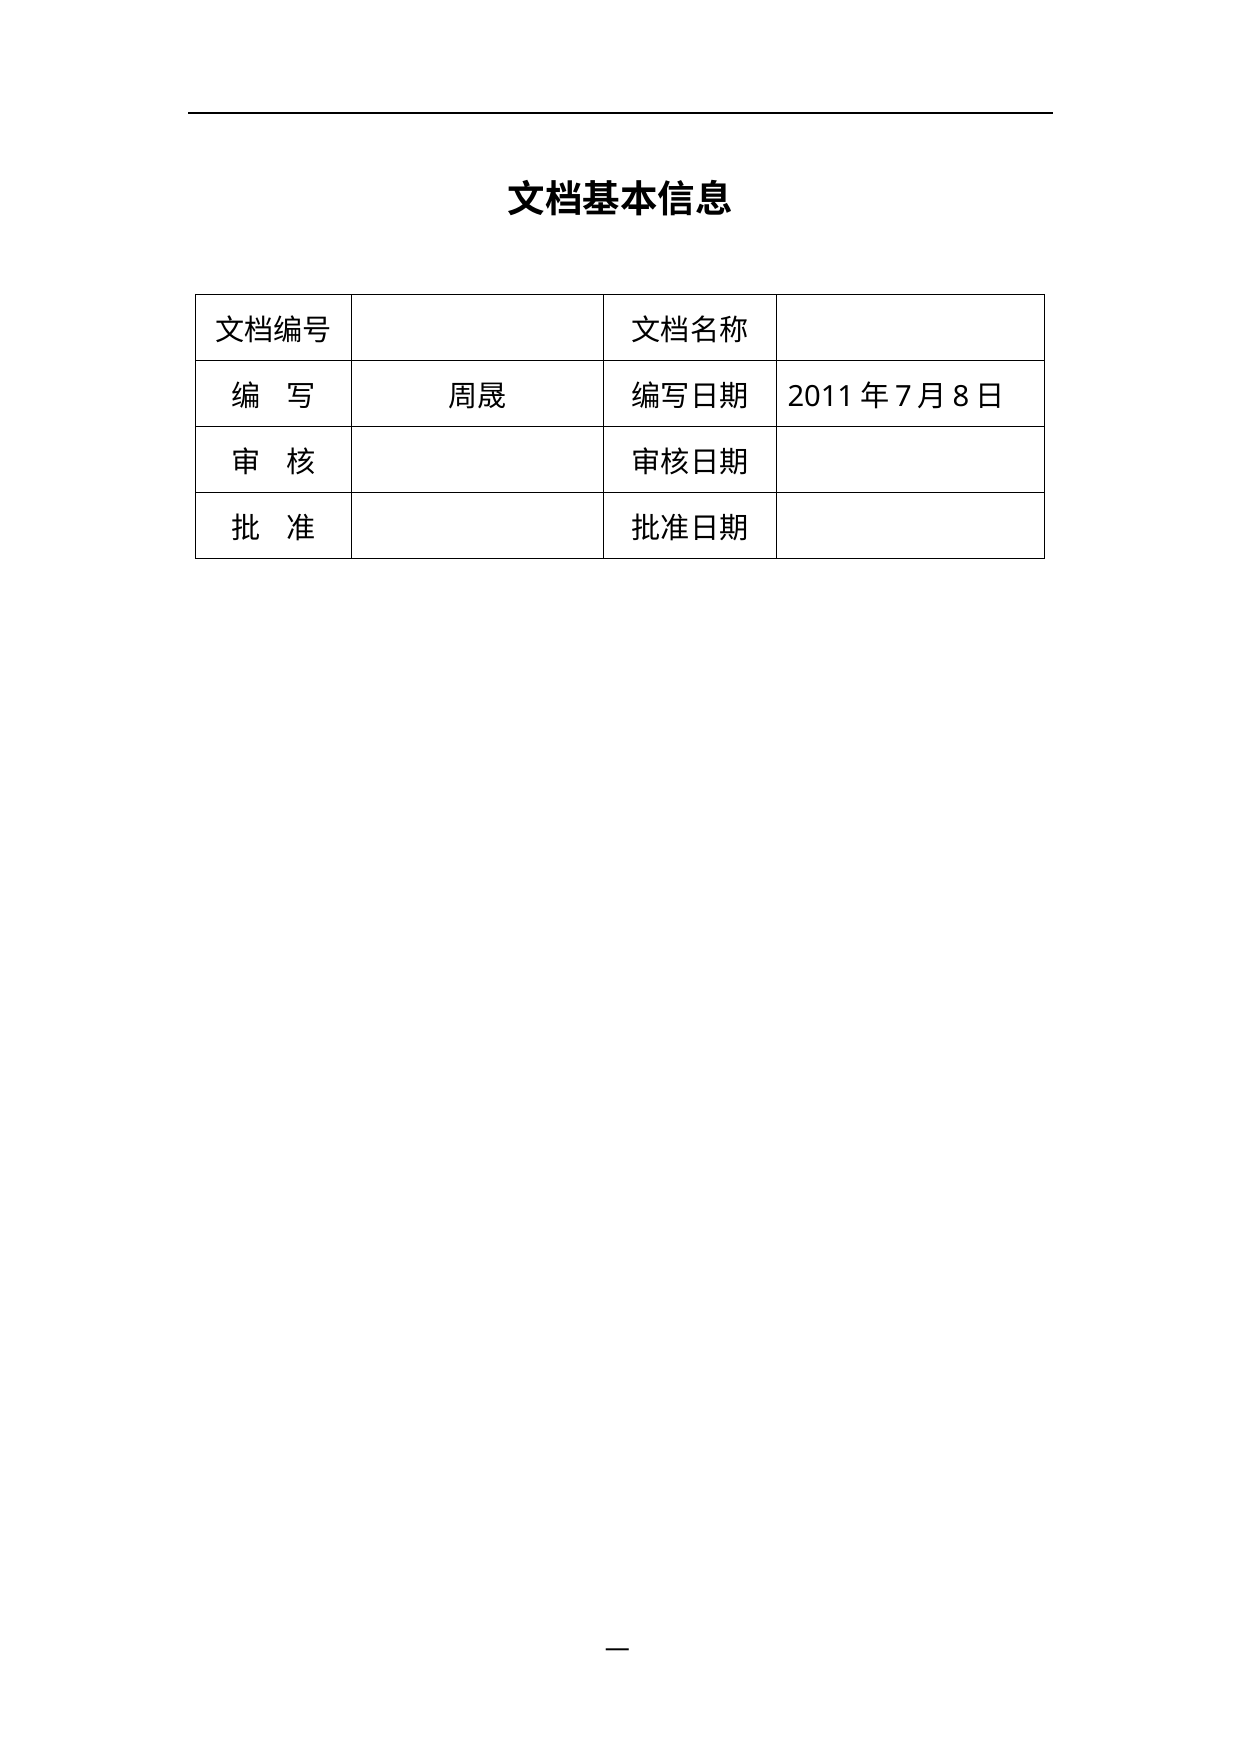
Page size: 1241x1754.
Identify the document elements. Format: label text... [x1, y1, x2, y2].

table_cell [352, 493, 603, 558]
text 文档基本信息 [187, 164, 1053, 229]
table_cell 编写日期 [604, 361, 776, 426]
table_header 文档编号 [196, 295, 351, 360]
table_cell 审核日期 [604, 427, 776, 492]
table_header [777, 295, 1044, 360]
table_cell 批准日期 [604, 493, 776, 558]
table_cell [777, 493, 1044, 558]
table_cell 周晟 [352, 361, 603, 426]
table_cell 批 准 [196, 493, 351, 558]
table_cell [352, 427, 603, 492]
table_cell 审 核 [196, 427, 351, 492]
table_cell [777, 361, 1044, 426]
table_cell 编 写 [196, 361, 351, 426]
table_header 文档名称 [604, 295, 776, 360]
table_header [352, 295, 603, 360]
table_cell [777, 427, 1044, 492]
